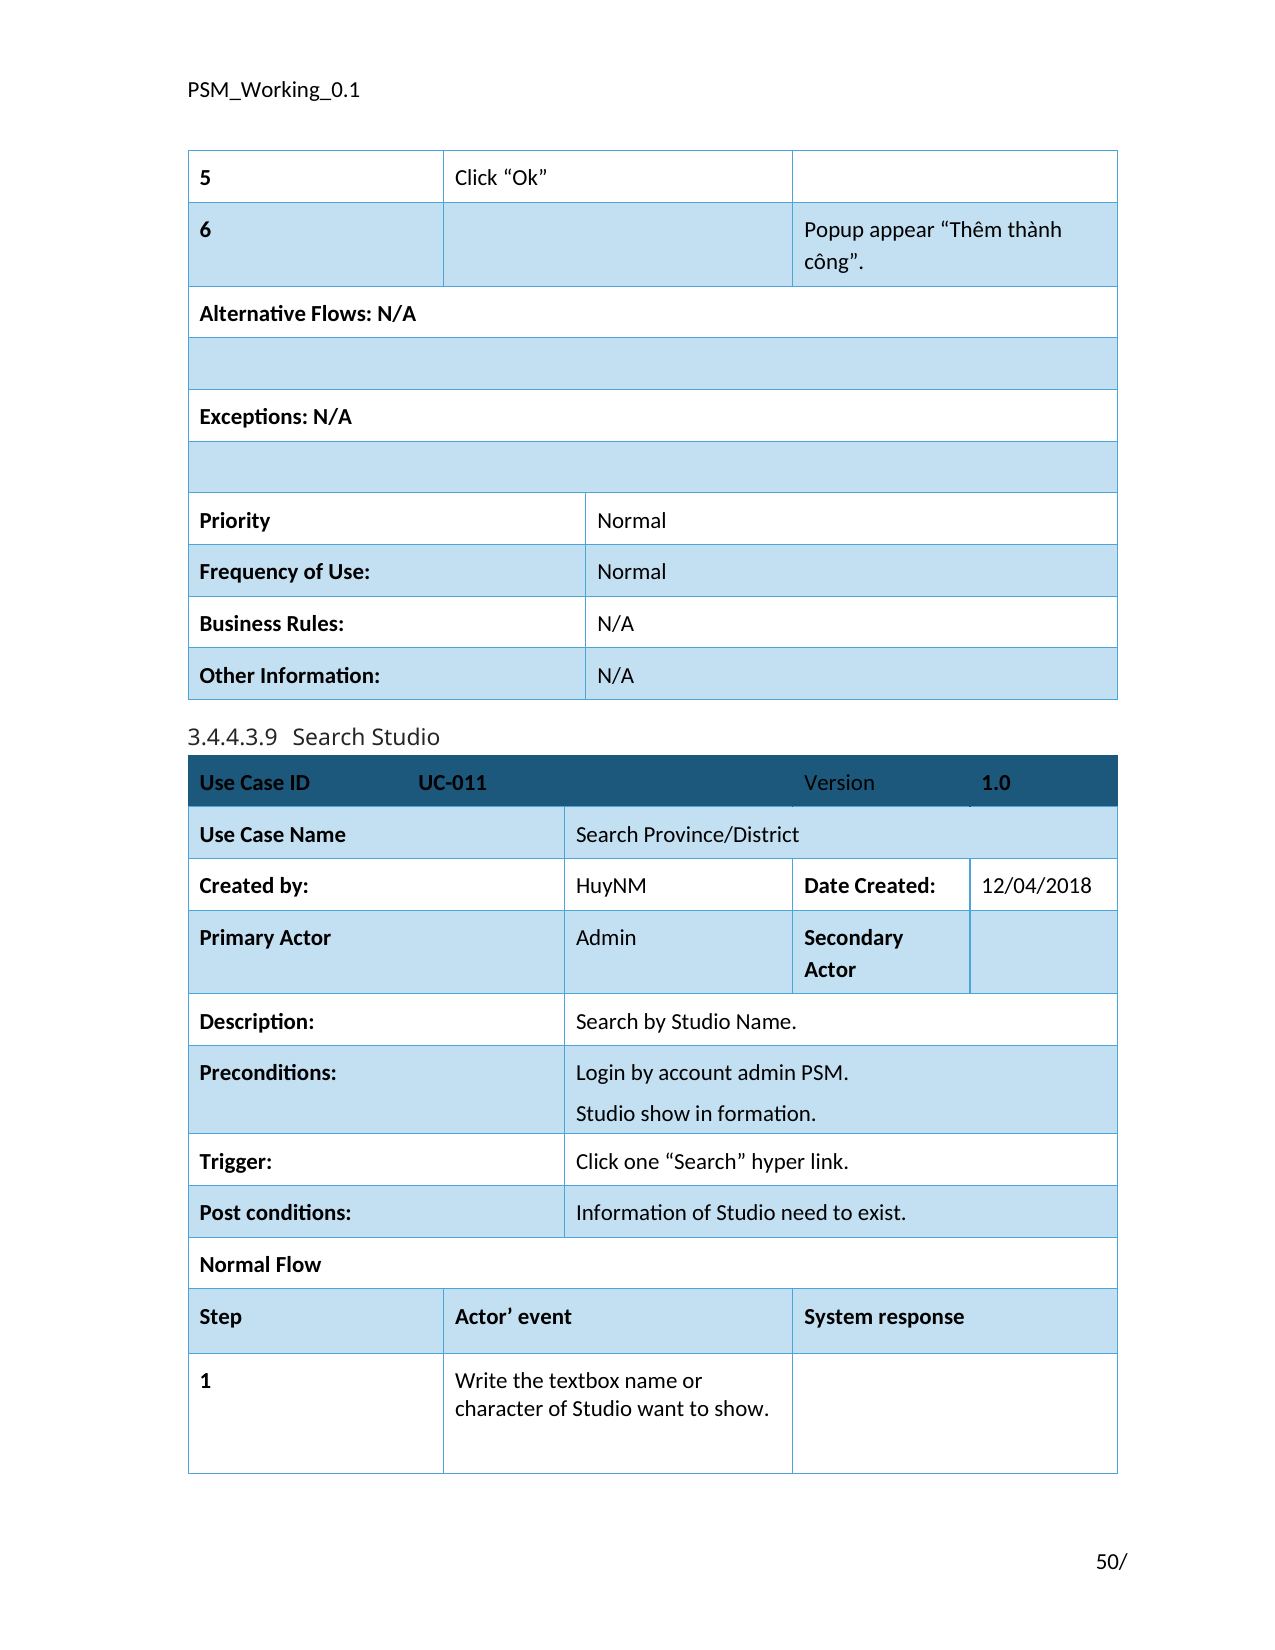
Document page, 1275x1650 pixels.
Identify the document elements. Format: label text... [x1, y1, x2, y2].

table_cell Post conditions: [189, 1186, 564, 1237]
table_cell Priority [189, 493, 585, 544]
table_cell Login by account admin PSM. Studio show in formation. [565, 1046, 1117, 1133]
table_cell [793, 1354, 1117, 1473]
table_cell Secondary Actor [793, 911, 969, 993]
table_cell Business Rules: [189, 597, 585, 647]
table_cell Search by Studio Name. [565, 994, 1117, 1045]
table_cell Actor’ event [444, 1289, 792, 1353]
table_cell Trigger: [189, 1134, 564, 1185]
table_cell [189, 442, 1117, 492]
table_cell 5 [189, 151, 443, 202]
table_cell 12/04/2018 [971, 859, 1117, 909]
table_cell Exceptions: N/A [189, 390, 1117, 441]
table_cell Admin [565, 911, 792, 993]
table_header Version [793, 756, 969, 806]
table_cell Normal [586, 545, 1117, 596]
table_cell Use Case Name [189, 807, 564, 858]
table_cell [189, 338, 1117, 389]
table_cell Created by: [189, 859, 564, 909]
table_cell [793, 151, 1117, 202]
table_cell Step [189, 1289, 443, 1353]
table_cell Normal [586, 493, 1117, 544]
table_cell Other Information: [189, 648, 585, 699]
table_header Use Case ID UC-011 [189, 756, 792, 806]
table_cell Preconditions: [189, 1046, 564, 1133]
table_cell [444, 203, 792, 286]
table_cell N/A [586, 648, 1117, 699]
table_cell N/A [586, 597, 1117, 647]
table_cell Primary Actor [189, 911, 564, 993]
table_cell Click one “Search” hyper link. [565, 1134, 1117, 1185]
table_cell Popup appear “Thêm thành công”. [793, 203, 1117, 286]
table_cell System response [793, 1289, 1117, 1353]
subtitle Search Studio [187, 721, 1125, 752]
table_cell Date Created: [793, 859, 969, 909]
table_cell 6 [189, 203, 443, 286]
table_cell Description: [189, 994, 564, 1045]
table_cell 1 [189, 1354, 443, 1473]
table_cell Normal Flow [189, 1238, 1117, 1288]
table_cell Write the textbox name or character of Studio want to show. [444, 1354, 792, 1473]
table_cell Information of Studio need to exist. [565, 1186, 1117, 1237]
table_cell Frequency of Use: [189, 545, 585, 596]
table_cell Alternative Flows: N/A [189, 287, 1117, 337]
table_header 1.0 [971, 756, 1117, 806]
table_cell Search Province/District [565, 807, 1117, 858]
table_cell HuyNM [565, 859, 792, 909]
table_cell [971, 911, 1117, 993]
table_cell Click “Ok” [444, 151, 792, 202]
